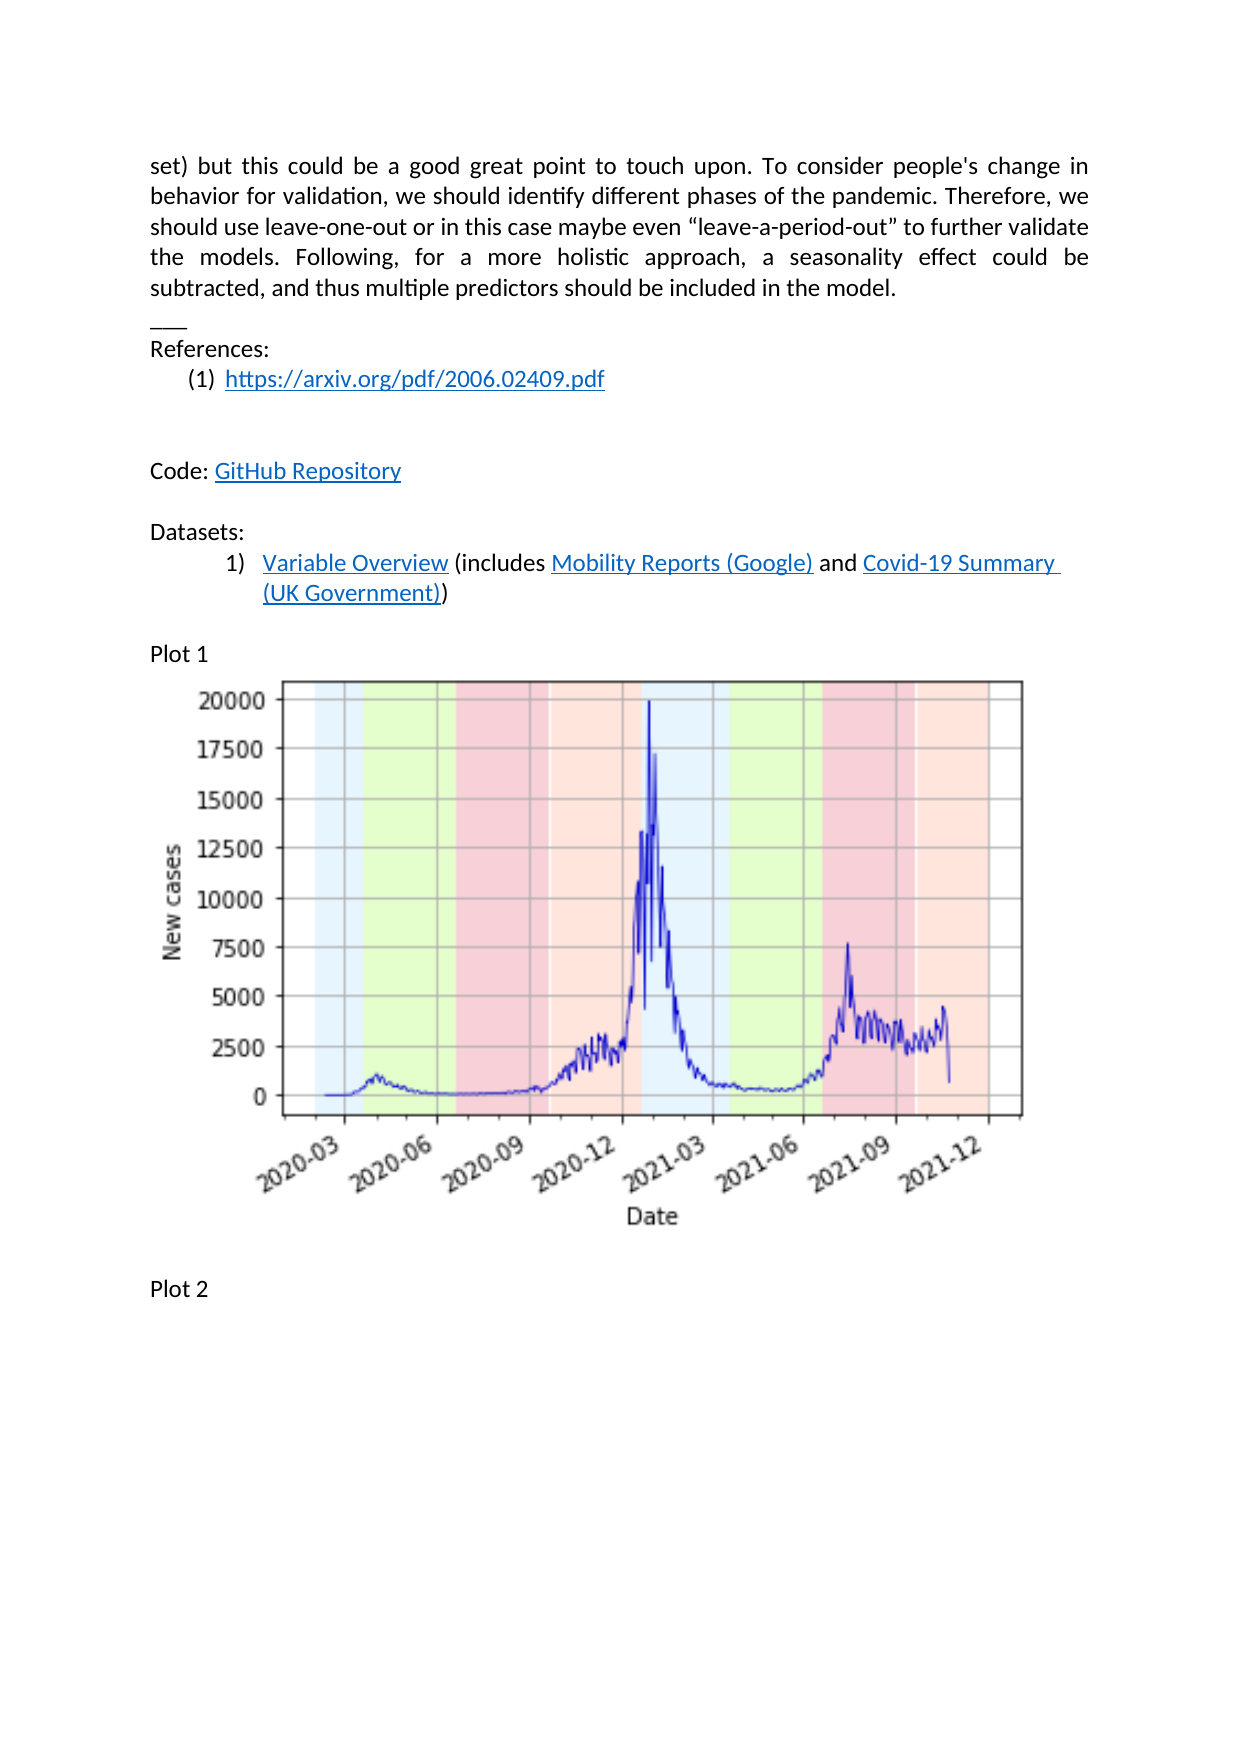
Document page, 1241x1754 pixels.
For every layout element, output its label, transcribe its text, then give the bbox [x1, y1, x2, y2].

text Code: GitHub Repository [150, 455, 1090, 486]
list Variable Overview (includes Mobility Reports (Google) and Covid-19 Summary (UK Government)) [225, 547, 1090, 608]
text Plot 1 [150, 638, 1090, 669]
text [150, 150, 1090, 303]
text Datasets: [150, 516, 1090, 547]
text Plot 2 [150, 1273, 1090, 1303]
text ___ [150, 303, 1090, 333]
list https://arxiv.org/pdf/2006.02409.pdf [187, 364, 1090, 394]
text References: [150, 333, 1090, 364]
picture [150, 668, 1037, 1243]
